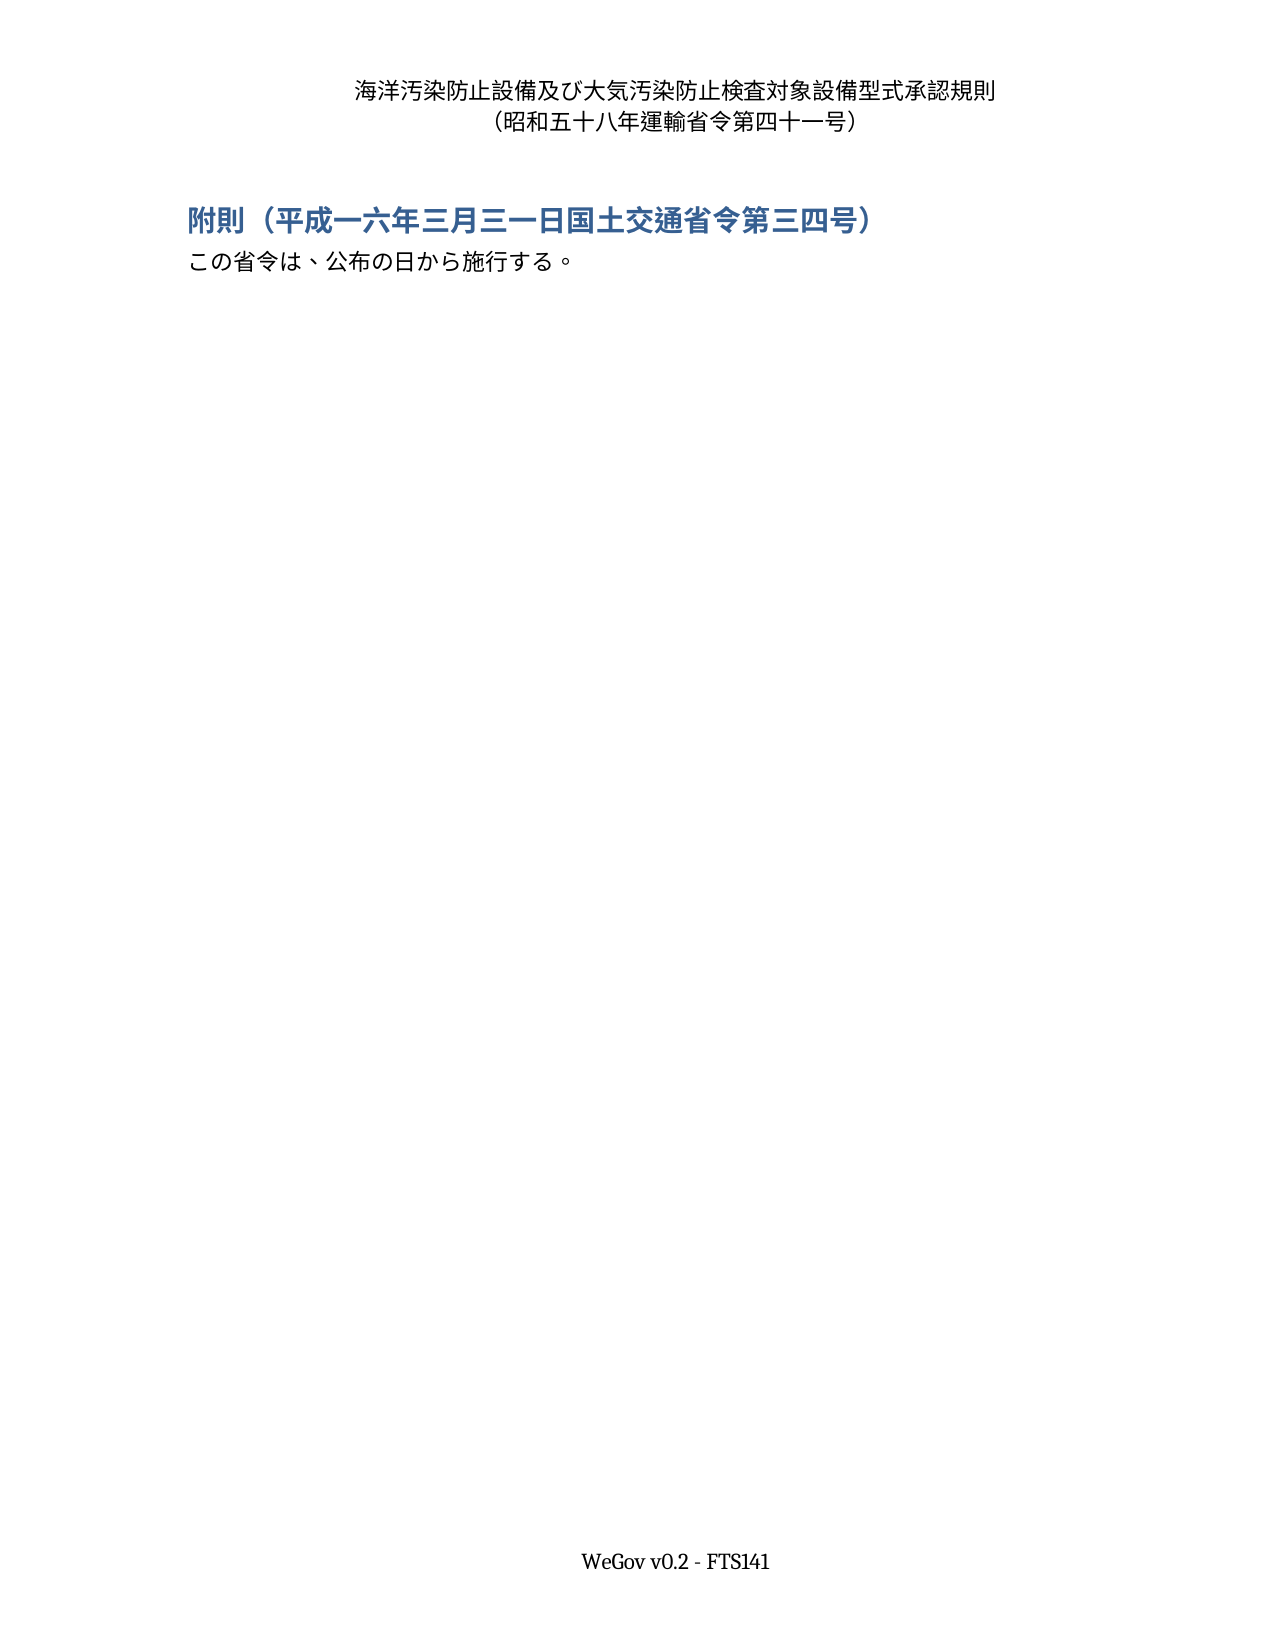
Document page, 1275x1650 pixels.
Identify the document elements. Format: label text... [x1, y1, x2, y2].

text この省令は、公布の日から施行する。 [187, 246, 1087, 277]
subtitle 附則（平成一六年三月三一日国土交通省令第三四号） [187, 200, 1087, 240]
